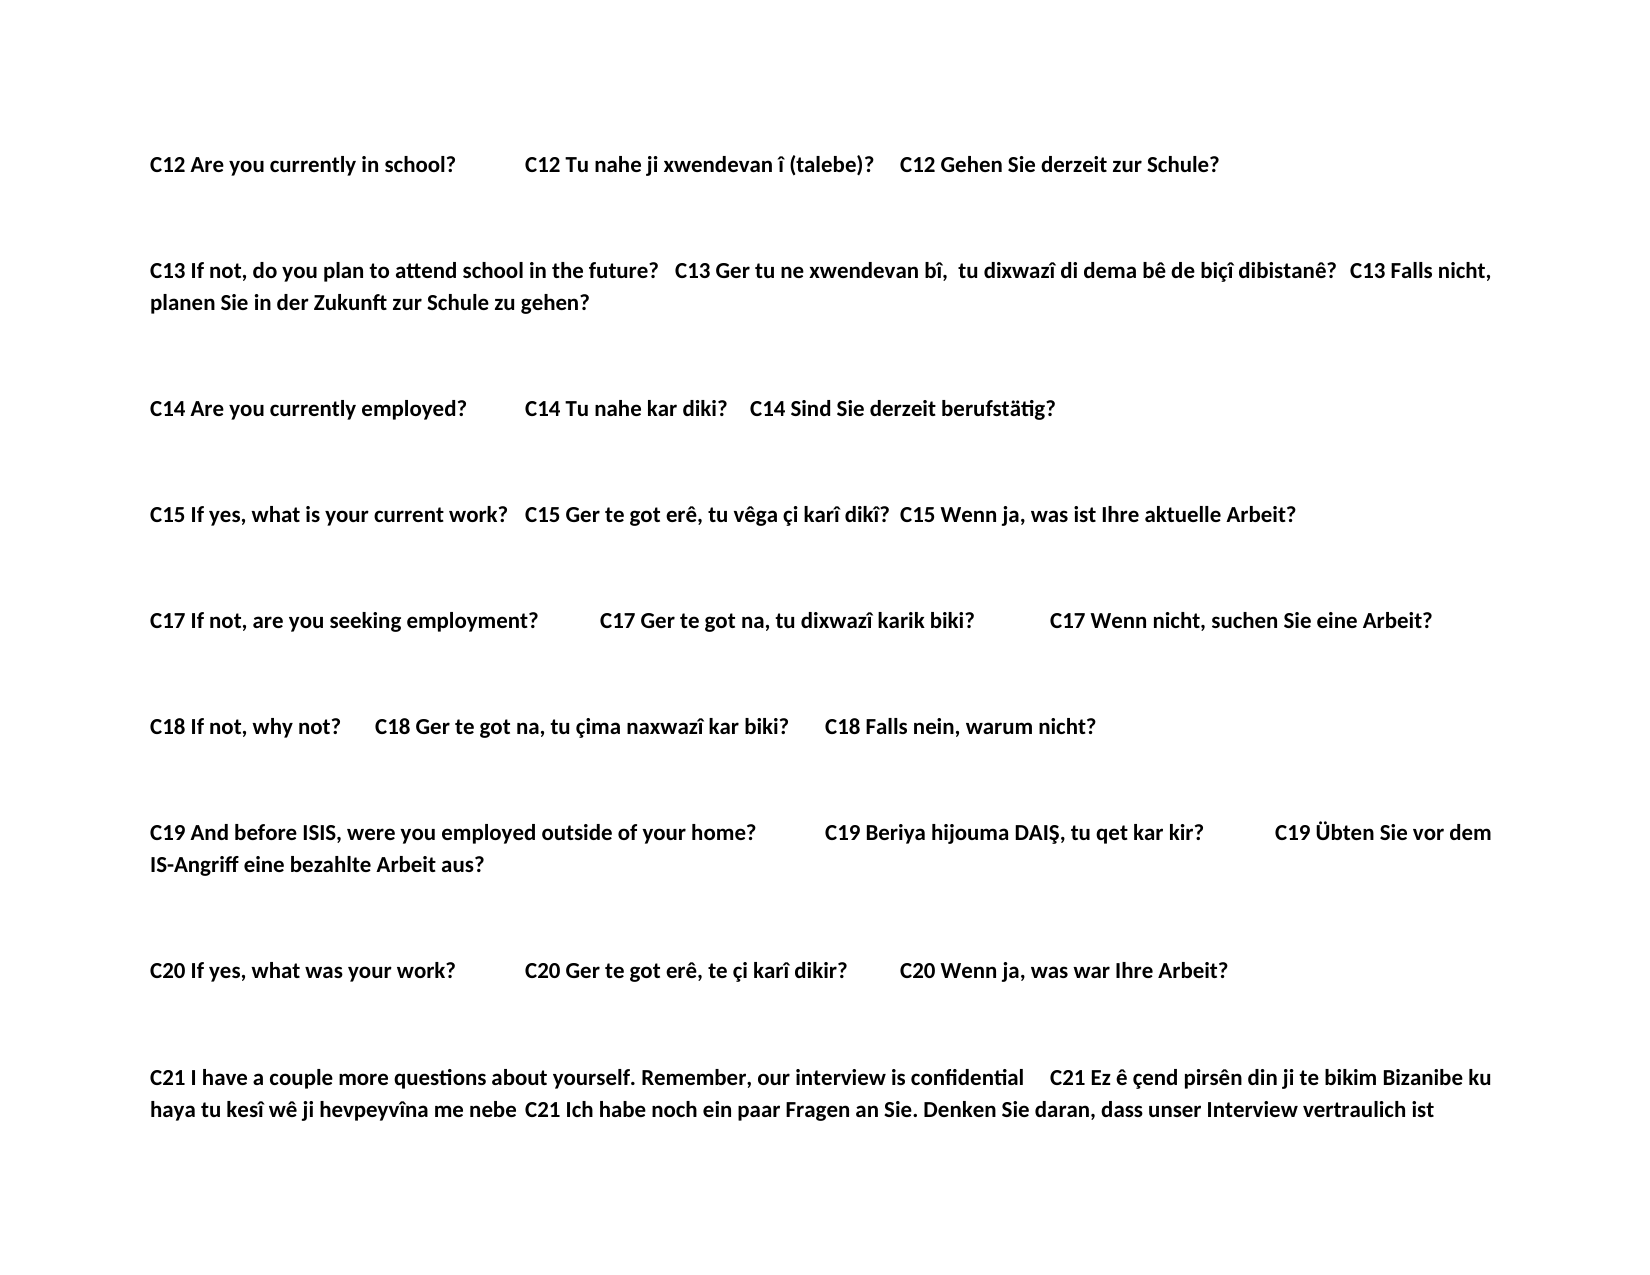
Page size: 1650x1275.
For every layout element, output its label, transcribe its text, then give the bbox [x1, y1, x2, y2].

text C18 If not, why not? C18 Ger te got na, tu çima naxwazî kar biki? C18 Falls nein, warum nicht? [150, 712, 1500, 740]
text C19 And before ISIS, were you employed outside of your home? C19 Beriya hijouma DAIŞ, tu qet kar kir? C19 Übten Sie vor dem IS-Angriff eine bezahlte Arbeit aus? [150, 818, 1500, 879]
text C13 If not, do you plan to attend school in the future? C13 Ger tu ne xwendevan bî, tu dixwazî di dema bê de biçî dibistanê? C13 Falls nicht, planen Sie in der Zukunft zur Schule zu gehen? [150, 256, 1500, 316]
text C12 Are you currently in school? C12 Tu nahe ji xwendevan î (talebe)? C12 Gehen Sie derzeit zur Schule? [150, 150, 1500, 178]
text C15 If yes, what is your current work? C15 Ger te got erê, tu vêga çi karî dikî? C15 Wenn ja, was ist Ihre aktuelle Arbeit? [150, 500, 1500, 528]
text C21 I have a couple more questions about yourself. Remember, our interview is confidential C21 Ez ê çend pirsên din ji te bikim Bizanibe ku haya tu kesî wê ji hevpeyvîna me nebe C21 Ich habe noch ein paar Fragen an Sie. Denken Sie daran, dass unser Interview vertraulich ist [150, 1063, 1500, 1123]
text C20 If yes, what was your work? C20 Ger te got erê, te çi karî dikir? C20 Wenn ja, was war Ihre Arbeit? [150, 957, 1500, 985]
text C17 If not, are you seeking employment? C17 Ger te got na, tu dixwazî karik biki? C17 Wenn nicht, suchen Sie eine Arbeit? [150, 606, 1500, 634]
text C14 Are you currently employed? C14 Tu nahe kar diki? C14 Sind Sie derzeit berufstätig? [150, 394, 1500, 422]
